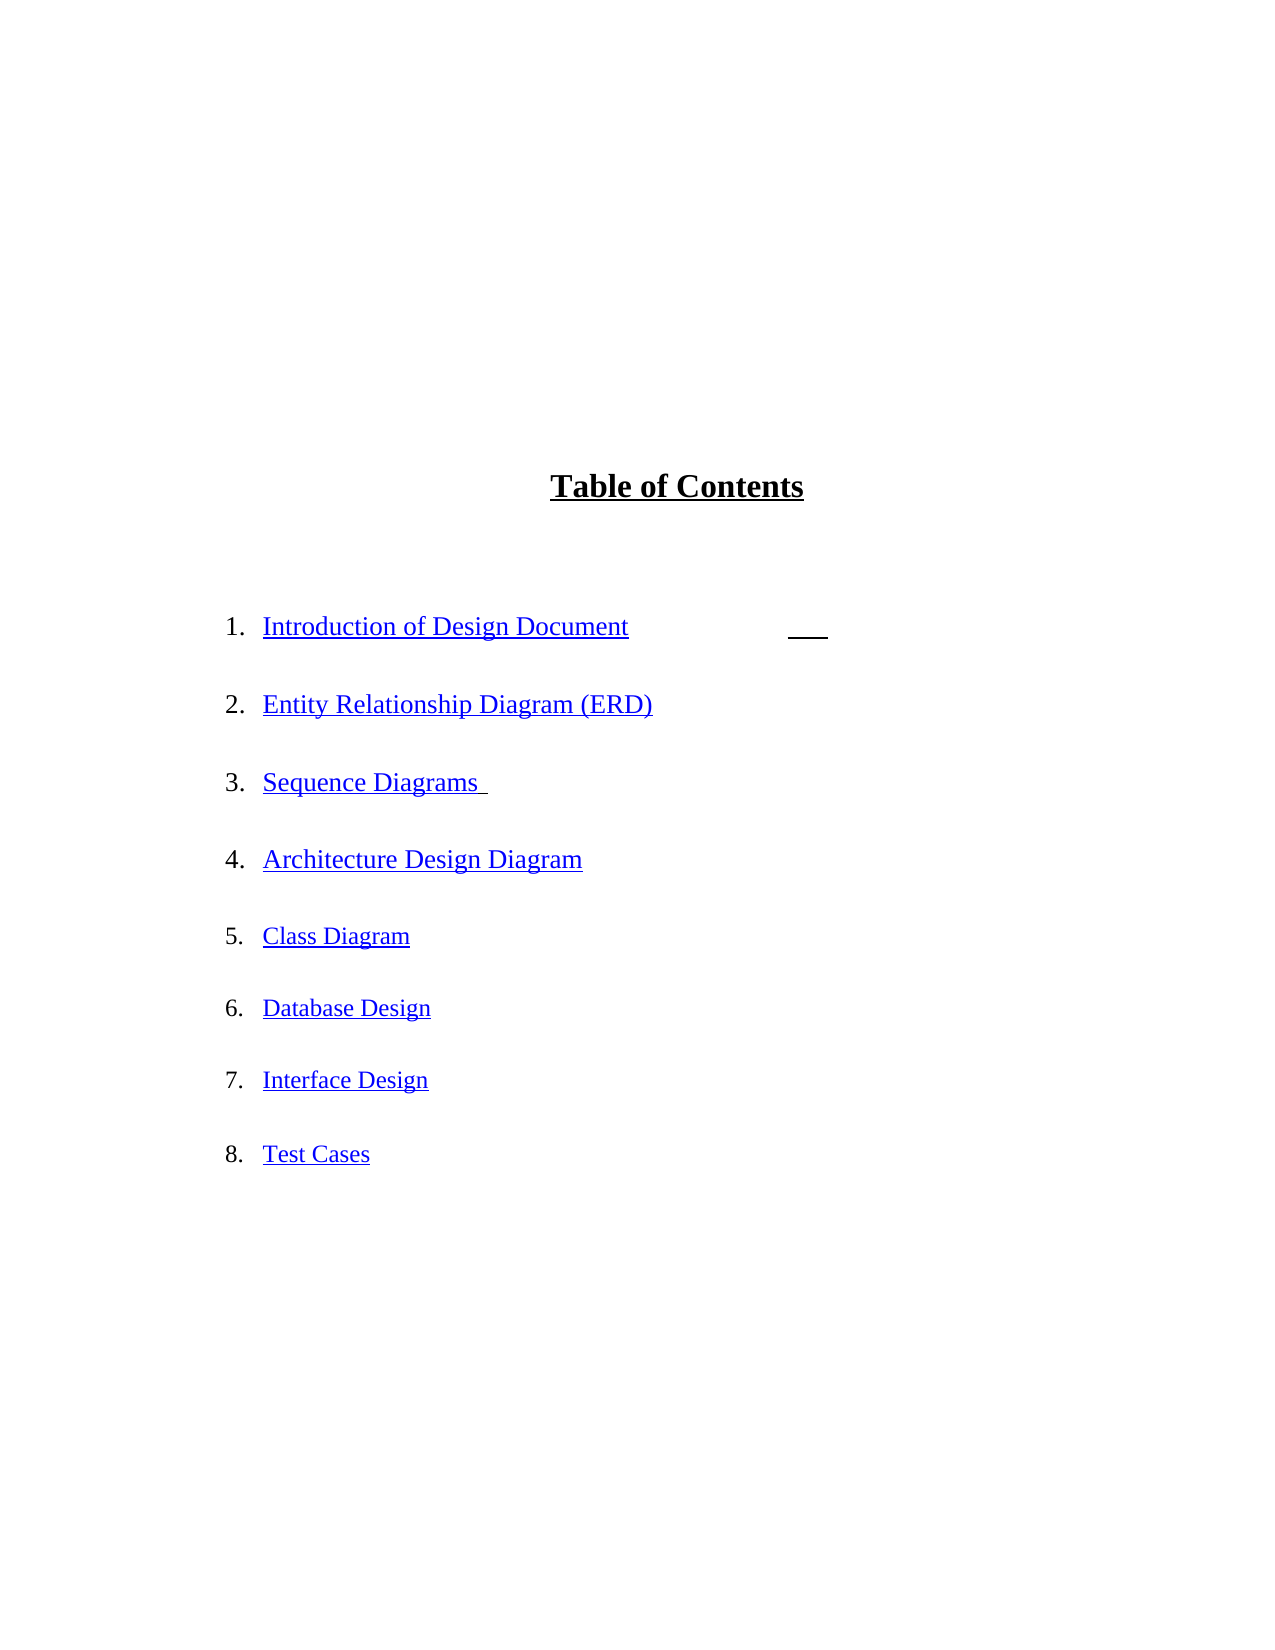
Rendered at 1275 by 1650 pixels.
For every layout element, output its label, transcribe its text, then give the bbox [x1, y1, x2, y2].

list Introduction of Design Document [225, 610, 1167, 641]
list Test Cases [225, 1137, 1167, 1168]
list Interface Design [225, 1065, 1167, 1094]
list Architecture Design Diagram [225, 843, 1167, 874]
list Sequence Diagrams [225, 766, 1167, 797]
list Class Diagram [225, 921, 1167, 950]
text Table of Contents [187, 466, 1167, 504]
list Entity Relationship Diagram (ERD) [225, 688, 1167, 719]
list Database Design [225, 993, 1167, 1022]
